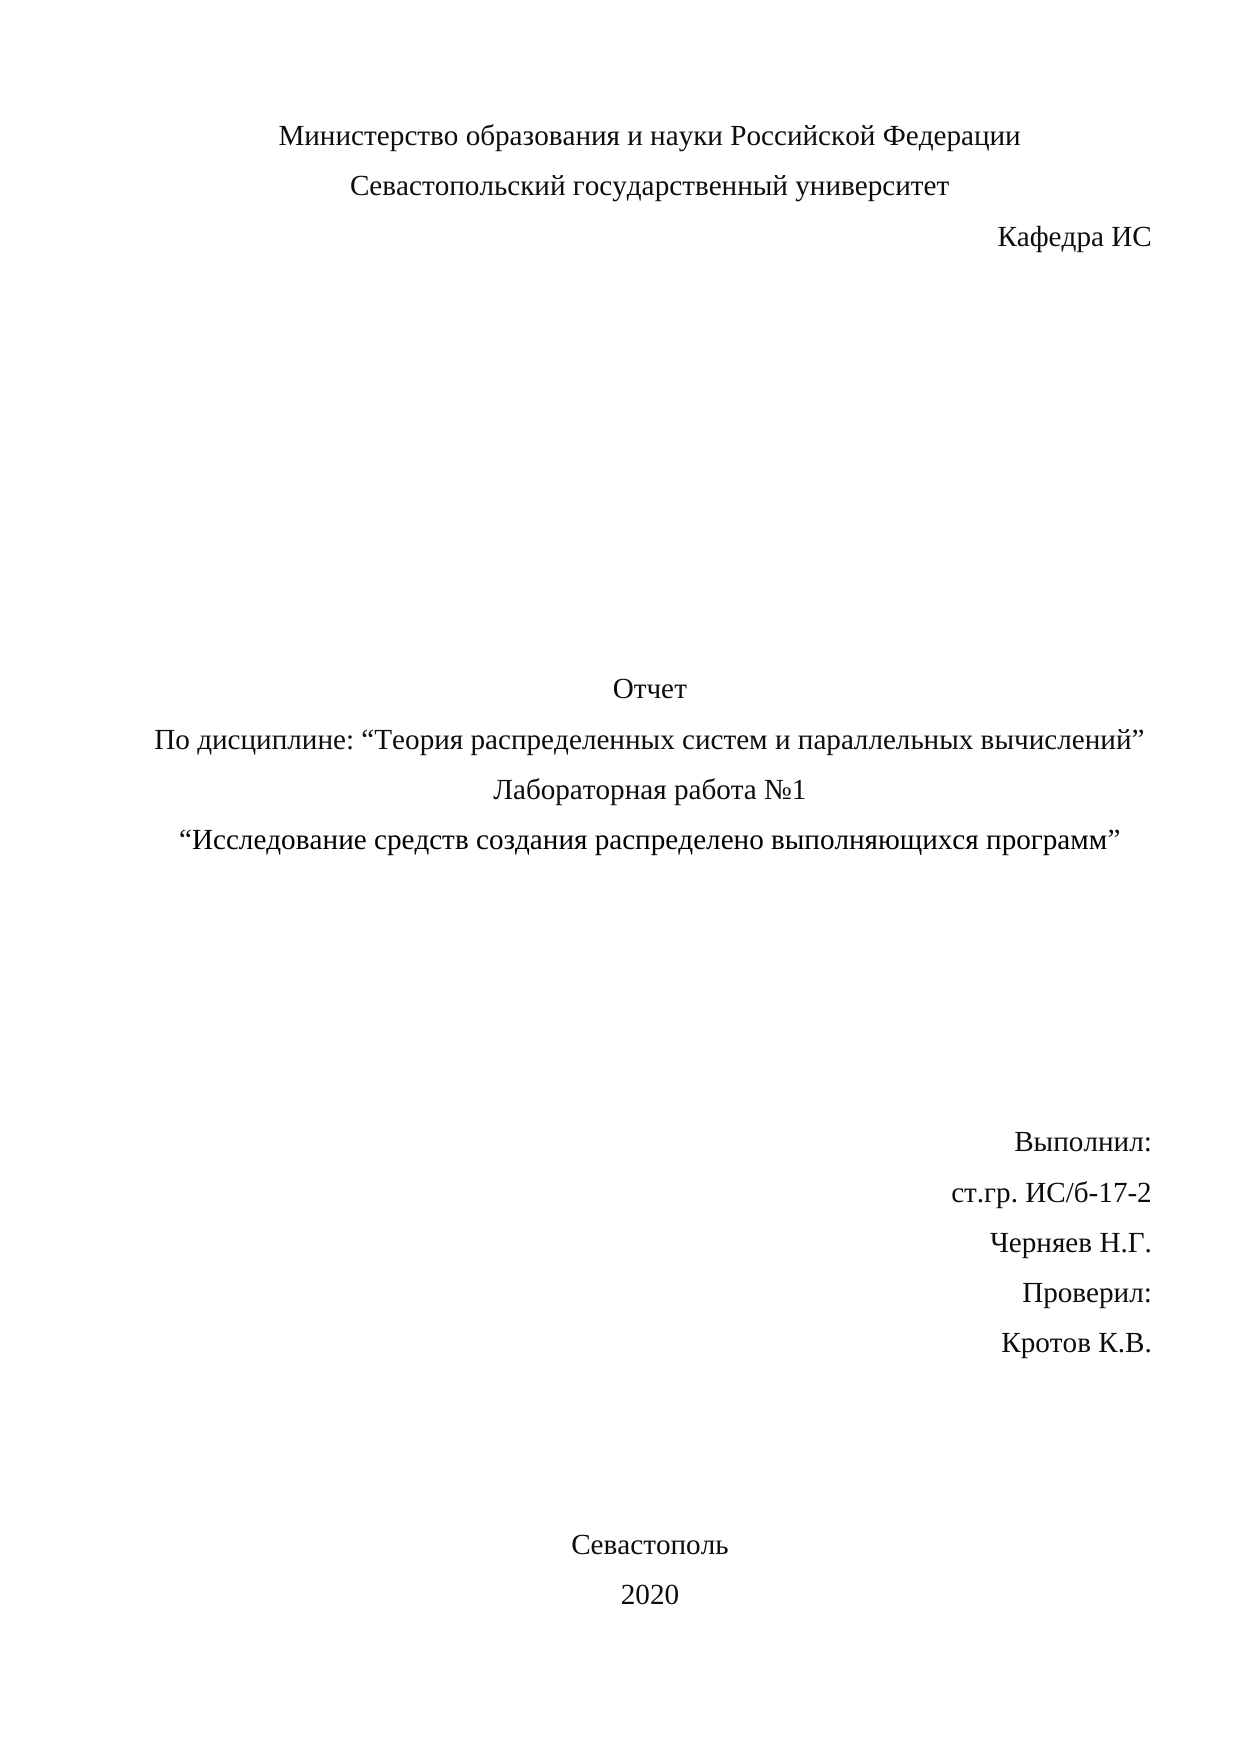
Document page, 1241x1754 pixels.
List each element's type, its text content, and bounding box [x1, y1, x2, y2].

text 2020 [88, 1577, 1152, 1611]
text Министерство образования и науки Российской Федерации [88, 118, 1152, 152]
text Лабораторная работа №1 [88, 772, 1152, 806]
text Проверил: [88, 1275, 1152, 1309]
text Севастопольский государственный университет [88, 168, 1152, 202]
text Отчет [88, 672, 1152, 705]
text Кафедра ИС [88, 219, 1152, 252]
text ст.гр. ИС/б-17-2 [88, 1175, 1152, 1208]
text “Исследование средств создания распределено выполняющихся программ” [88, 822, 1152, 856]
text По дисциплине: “Теория распределенных систем и параллельных вычислений” [88, 722, 1152, 755]
text Севастополь [88, 1527, 1152, 1560]
text Кротов К.В. [177, 1326, 1152, 1359]
text Черняев Н.Г. [88, 1225, 1152, 1258]
text Выполнил: [88, 1124, 1152, 1158]
